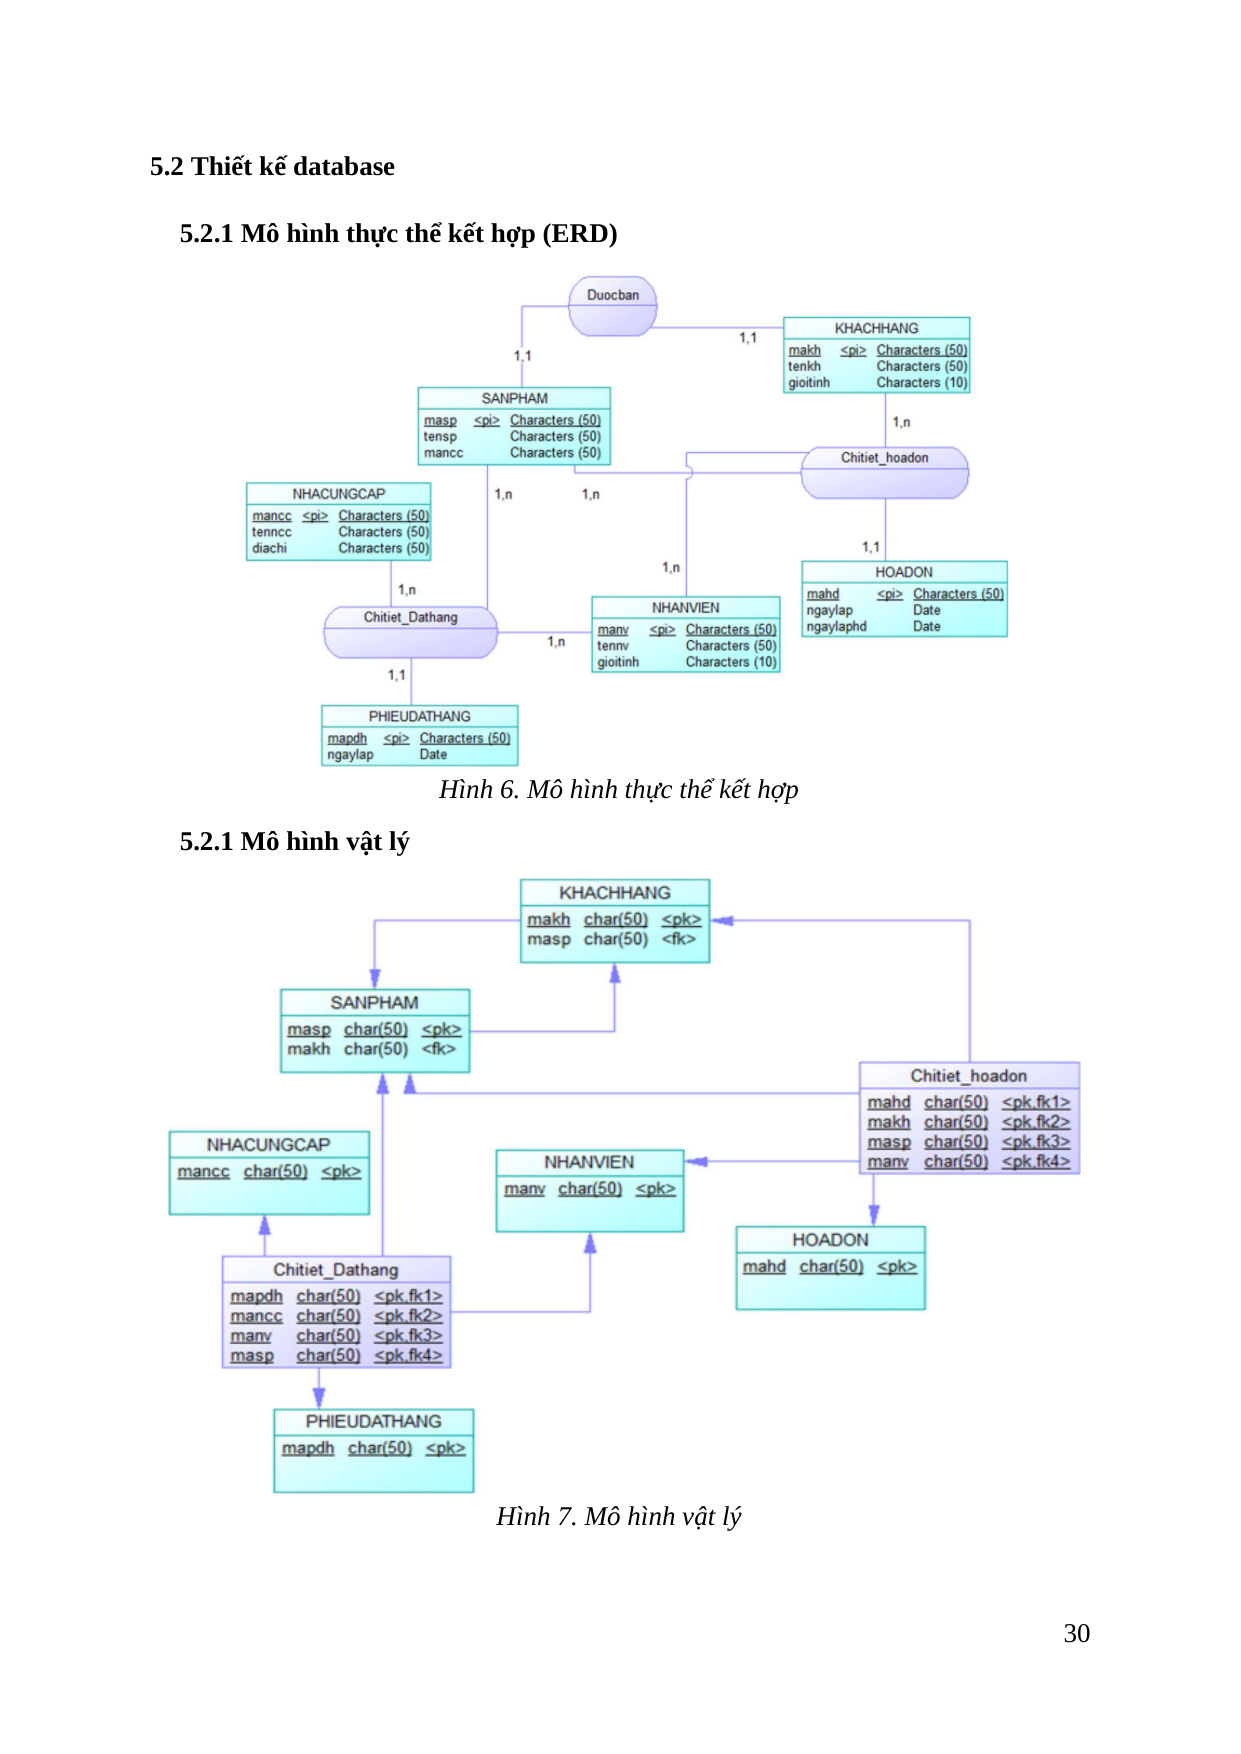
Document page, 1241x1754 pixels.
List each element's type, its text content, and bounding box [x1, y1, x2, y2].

text Hình 7. Mô hình vật lý [150, 1500, 1090, 1531]
text Hình 6. Mô hình thực thể kết hợp [150, 773, 1090, 804]
subtitle 5.2.1 Mô hình thực thể kết hợp (ERD) [150, 217, 1090, 249]
picture [222, 264, 1019, 774]
picture [150, 872, 1091, 1500]
subtitle 5.2 Thiết kế database [150, 150, 1090, 181]
subtitle 5.2.1 Mô hình vật lý [150, 825, 1090, 857]
